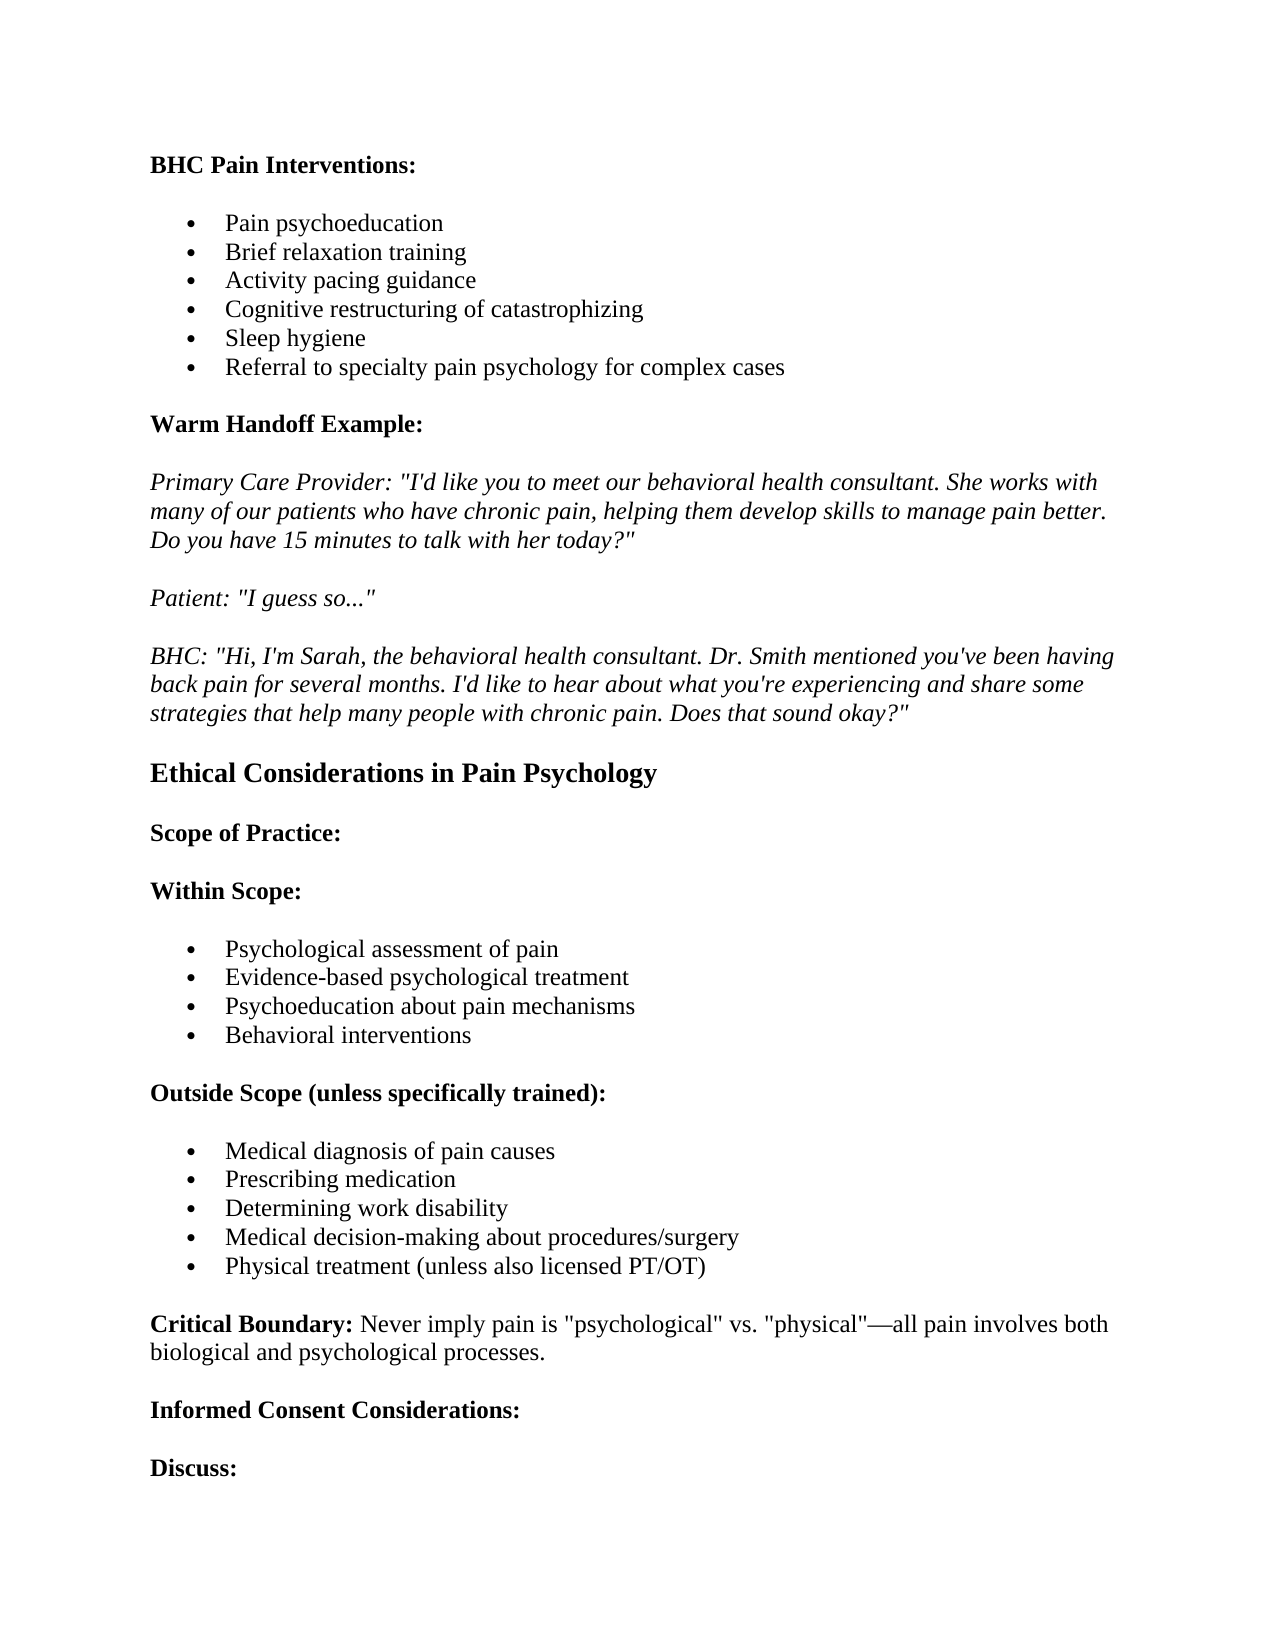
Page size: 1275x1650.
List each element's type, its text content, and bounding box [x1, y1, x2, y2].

list Medical diagnosis of pain causes [187, 1136, 1125, 1164]
text Scope of Practice: [150, 818, 1125, 847]
list Brief relaxation training [187, 237, 1125, 265]
list Psychological assessment of pain [187, 934, 1125, 962]
text Within Scope: [150, 876, 1125, 904]
list Sleep hygiene [187, 323, 1125, 352]
text Informed Consent Considerations: [150, 1395, 1125, 1424]
text Patient: "I guess so..." [150, 583, 1125, 612]
list Cognitive restructuring of catastrophizing [187, 294, 1125, 323]
list Behavioral interventions [187, 1020, 1125, 1049]
list Pain psychoeducation [187, 208, 1125, 237]
list Evidence-based psychological treatment [187, 962, 1125, 991]
text Outside Scope (unless specifically trained): [150, 1078, 1125, 1107]
text Discuss: [150, 1453, 1125, 1482]
text BHC Pain Interventions: [150, 150, 1125, 179]
list Activity pacing guidance [187, 265, 1125, 294]
list Determining work disability [187, 1193, 1125, 1222]
text Warm Handoff Example: [150, 409, 1125, 438]
text Ethical Considerations in Pain Psychology [150, 756, 1125, 789]
list Psychoeducation about pain mechanisms [187, 991, 1125, 1020]
list Physical treatment (unless also licensed PT/OT) [187, 1251, 1125, 1279]
text Primary Care Provider: "I'd like you to meet our behavioral health consultant. She works with many of our patients who have chronic pain, helping them develop skills to manage pain better. Do you have 15 minutes to talk with her today?" [150, 467, 1125, 554]
text Critical Boundary: Never imply pain is "psychological" vs. "physical"—all pain involves both biological and psychological processes. [150, 1309, 1125, 1366]
list Medical decision-making about procedures/surgery [187, 1222, 1125, 1251]
list Referral to specialty pain psychology for complex cases [187, 352, 1125, 380]
text BHC: "Hi, I'm Sarah, the behavioral health consultant. Dr. Smith mentioned you've been having back pain for several months. I'd like to hear about what you're experiencing and share some strategies that help many people with chronic pain. Does that sound okay?" [150, 641, 1125, 727]
list Prescribing medication [187, 1164, 1125, 1193]
